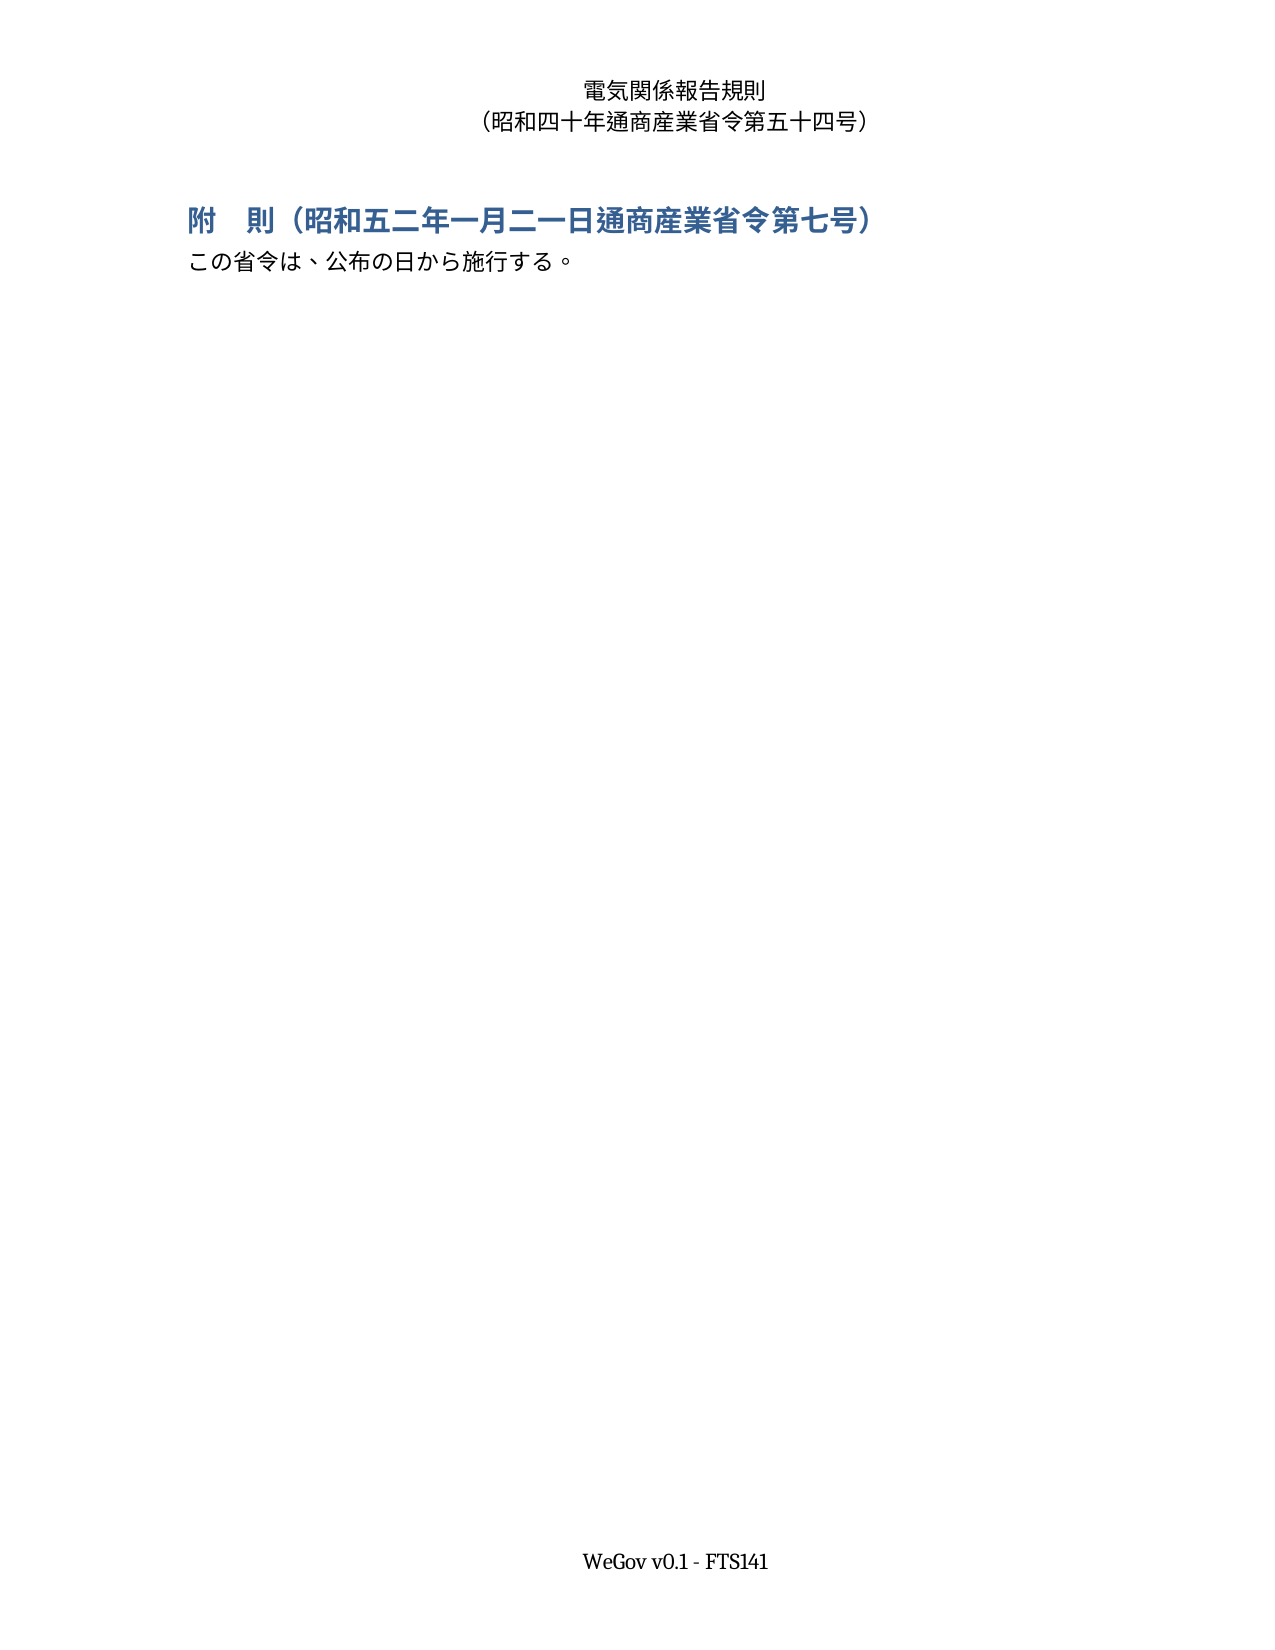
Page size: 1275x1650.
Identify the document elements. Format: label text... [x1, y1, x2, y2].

text この省令は、公布の日から施行する。 [187, 246, 1087, 277]
subtitle 附 則（昭和五二年一月二一日通商産業省令第七号） [187, 200, 1087, 240]
